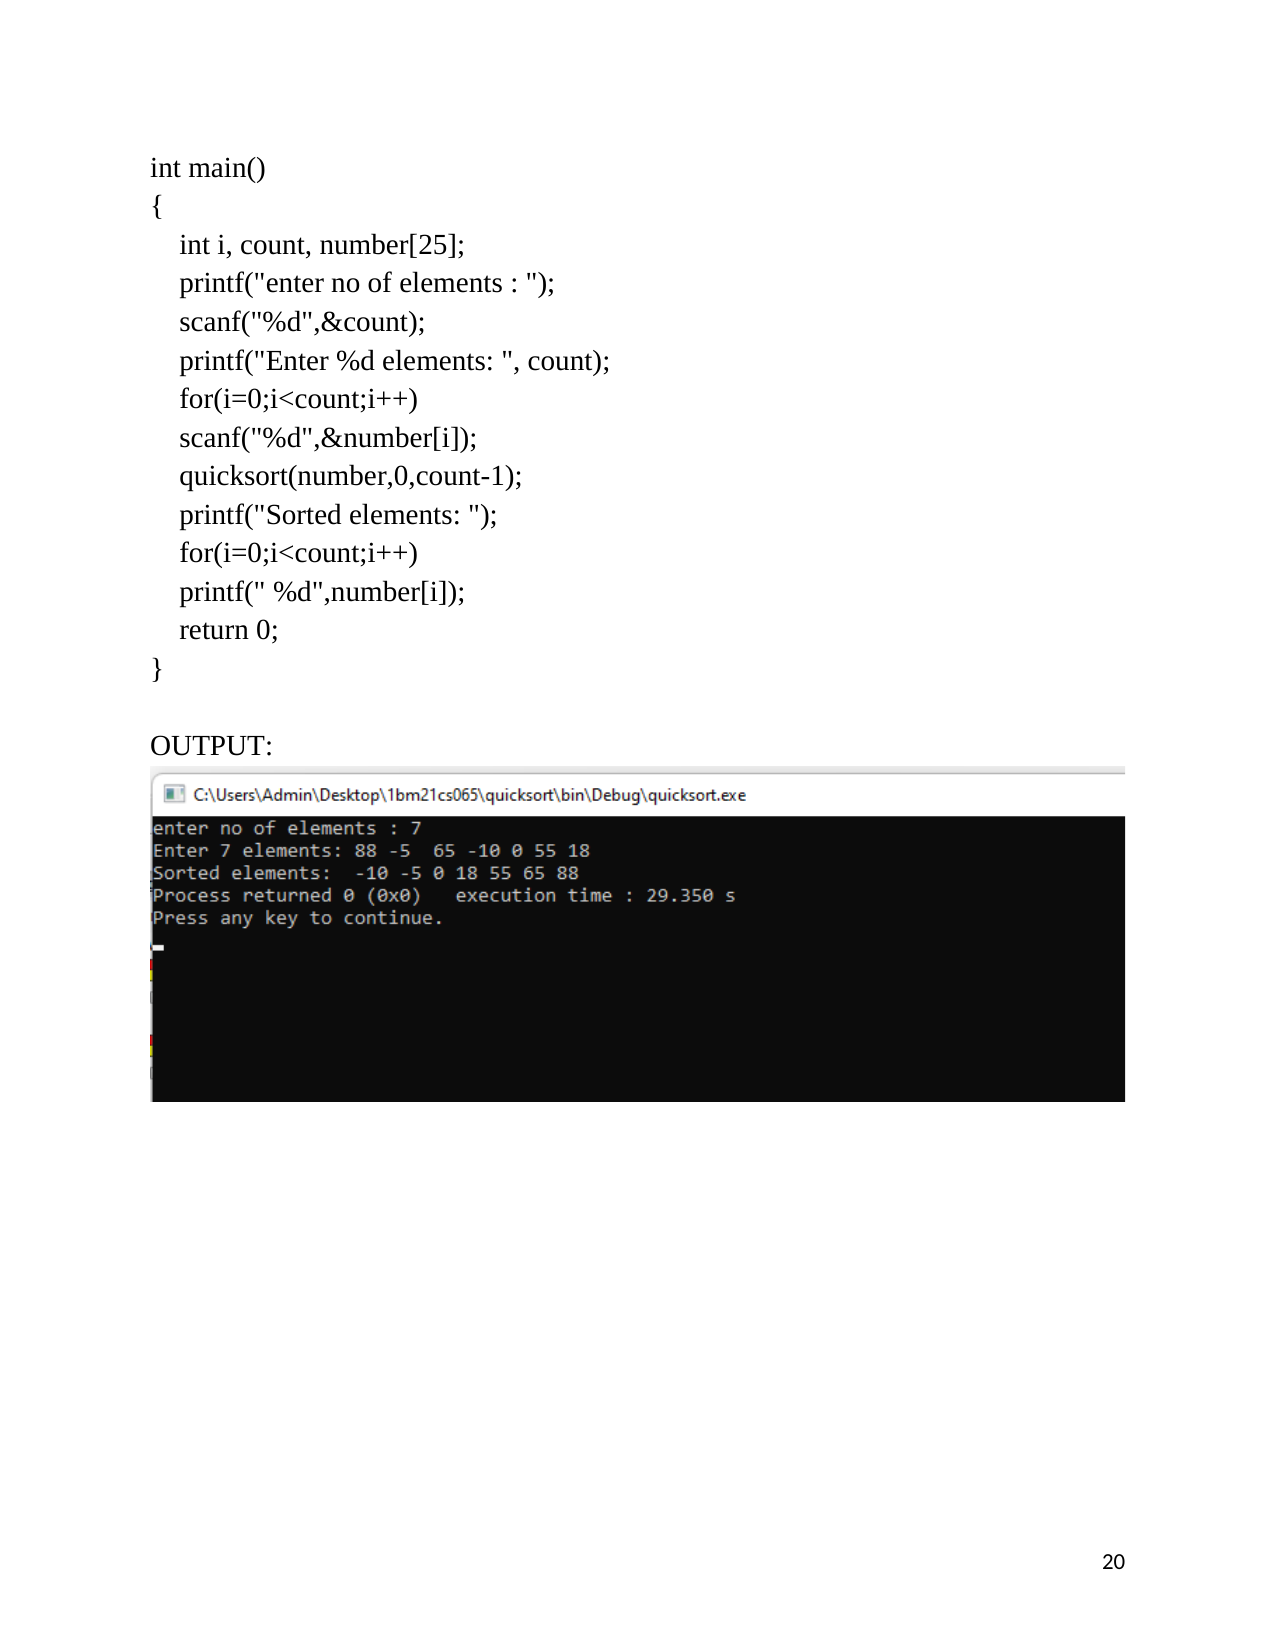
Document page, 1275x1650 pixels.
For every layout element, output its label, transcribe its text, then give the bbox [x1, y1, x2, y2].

text } [150, 651, 1125, 684]
text scanf("%d",&number[i]); [150, 420, 1125, 453]
text int main() [150, 150, 1125, 183]
text printf(" %d",number[i]); [150, 574, 1125, 607]
picture [150, 766, 1125, 1102]
text printf("Sorted elements: "); [150, 497, 1125, 530]
text printf("enter no of elements : "); [150, 266, 1125, 299]
text { [150, 188, 1125, 222]
text return 0; [150, 612, 1125, 646]
text int i, count, number[25]; [150, 227, 1125, 261]
text printf("Enter %d elements: ", count); [150, 343, 1125, 376]
text OUTPUT: [150, 728, 1125, 762]
text quicksort(number,0,count-1); [150, 458, 1125, 492]
text for(i=0;i<count;i++) [150, 535, 1125, 569]
text for(i=0;i<count;i++) [150, 381, 1125, 415]
text scanf("%d",&count); [150, 304, 1125, 338]
